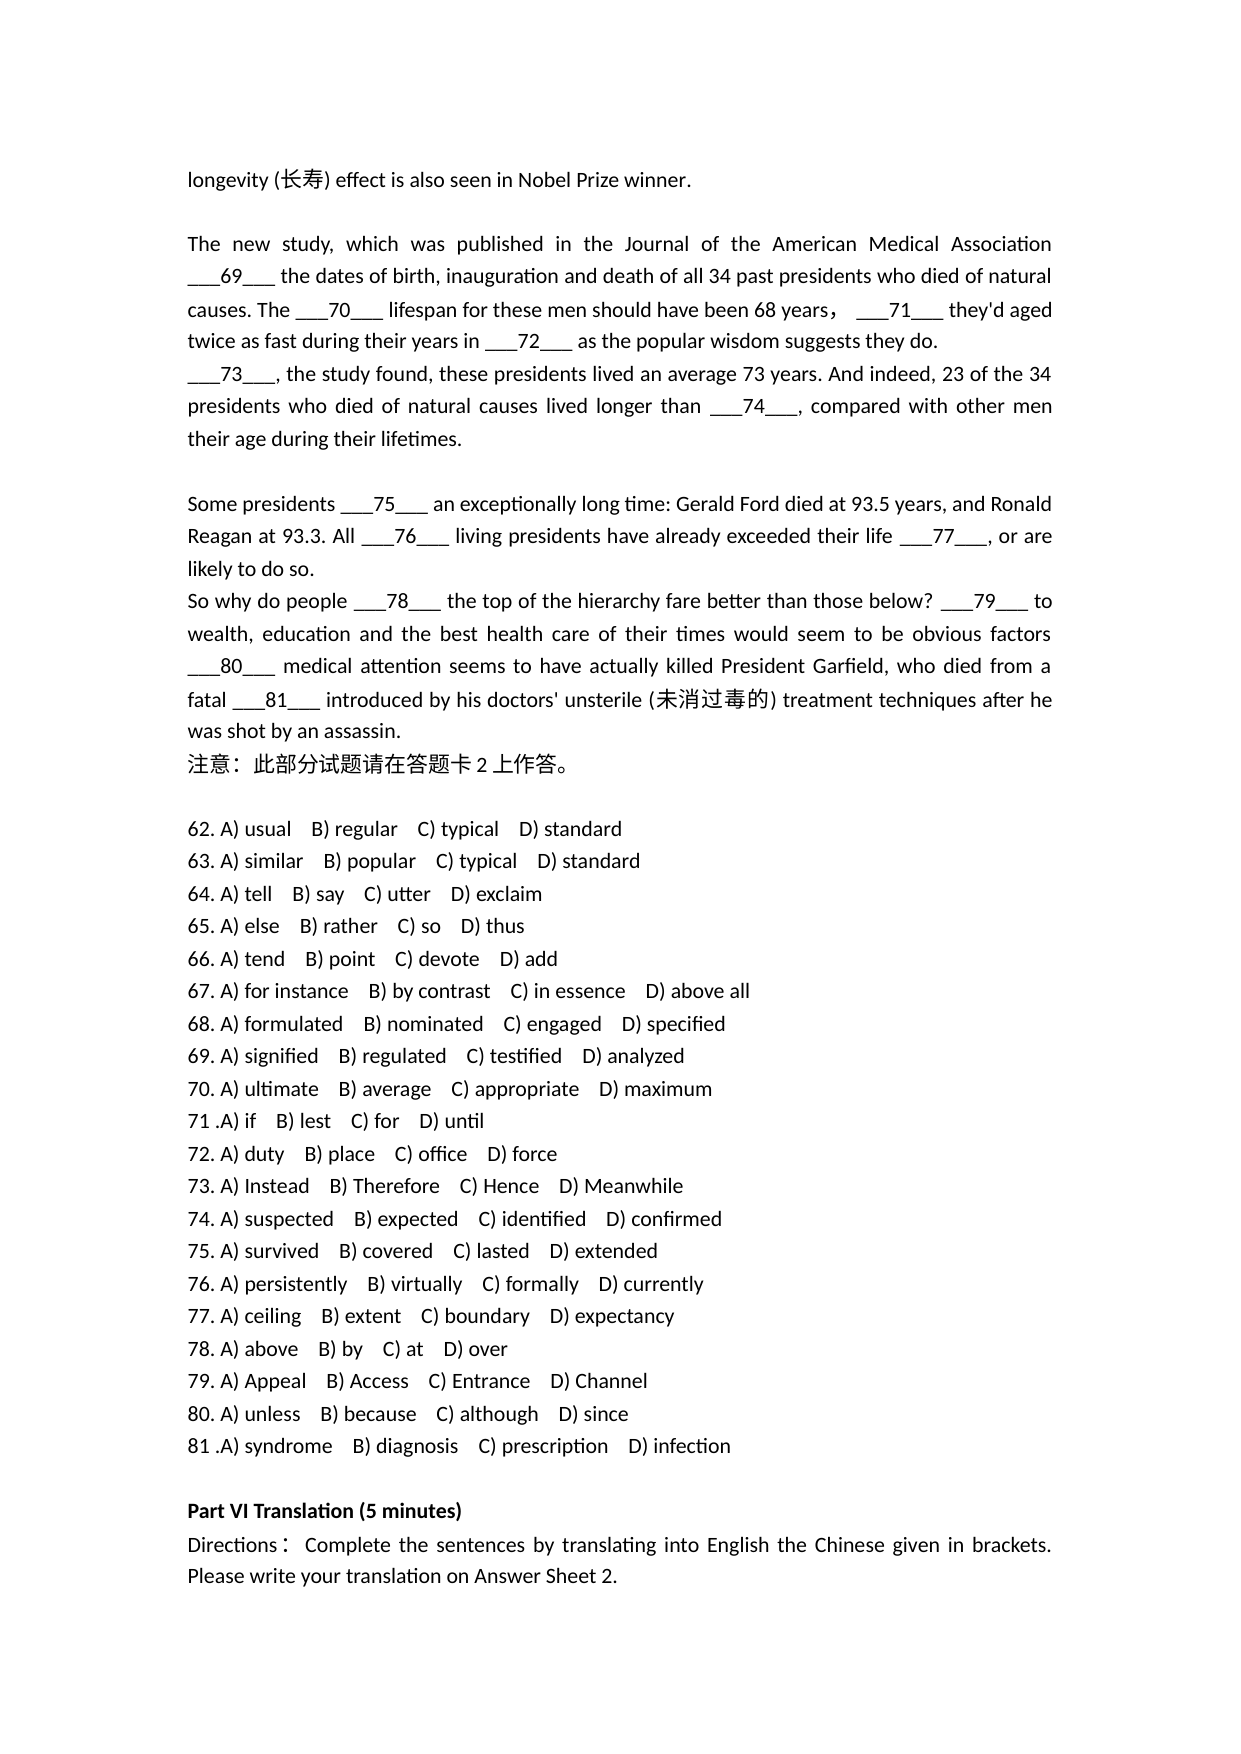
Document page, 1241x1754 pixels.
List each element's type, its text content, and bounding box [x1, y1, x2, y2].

text ___73___, the study found, these presidents lived an average 73 years. And indeed, 23 of the 34 presidents who died of natural causes lived longer than ___74___, compared with other men their age during their lifetimes. [187, 357, 1053, 454]
text 78. A) above B) by C) at D) over [187, 1332, 1053, 1364]
text Directions：Complete the sentences by translating into English the Chinese given in brackets. Please write your translation on Answer Sheet 2. [187, 1527, 1053, 1592]
text 72. A) duty B) place C) office D) force [187, 1137, 1053, 1169]
text 77. A) ceiling B) extent C) boundary D) expectancy [187, 1299, 1053, 1332]
text 62. A) usual B) regular C) typical D) standard [187, 812, 1053, 844]
text 70. A) ultimate B) average C) appropriate D) maximum [187, 1072, 1053, 1104]
text 注意：此部分试题请在答题卡2上作答。 [187, 747, 1053, 779]
text 67. A) for instance B) by contrast C) in essence D) above all [187, 974, 1053, 1007]
text 79. A) Appeal B) Access C) Entrance D) Channel [187, 1364, 1053, 1397]
text The new study, which was published in the Journal of the American Medical Association ___69___ the dates of birth, inauguration and death of all 34 past presidents who died of natural causes. The ___70___ lifespan for these men should have been 68 years， ___71___ they'd aged twice as fast during their years in ___72___ as the popular wisdom suggests they do. [187, 227, 1053, 357]
text So why do people ___78___ the top of the hierarchy fare better than those below? ___79___ to wealth, education and the best health care of their times would seem to be obvious factors ___80___ medical attention seems to have actually killed President Garfield, who died from a fatal ___81___ introduced by his doctors' unsterile (未消过毒的) treatment techniques after he was shot by an assassin. [187, 584, 1053, 747]
text 75. A) survived B) covered C) lasted D) extended [187, 1234, 1053, 1267]
text 65. A) else B) rather C) so D) thus [187, 909, 1053, 942]
text 80. A) unless B) because C) although D) since [187, 1397, 1053, 1429]
text Some presidents ___75___ an exceptionally long time: Gerald Ford died at 93.5 years, and Ronald Reagan at 93.3. All ___76___ living presidents have already exceeded their life ___77___, or are likely to do so. [187, 487, 1053, 584]
text 69. A) signified B) regulated C) testified D) analyzed [187, 1039, 1053, 1072]
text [187, 162, 1053, 194]
text 64. A) tell B) say C) utter D) exclaim [187, 877, 1053, 909]
text 76. A) persistently B) virtually C) formally D) currently [187, 1267, 1053, 1299]
text 68. A) formulated B) nominated C) engaged D) specified [187, 1007, 1053, 1039]
text 71 .A) if B) lest C) for D) until [187, 1104, 1053, 1137]
text 66. A) tend B) point C) devote D) add [187, 942, 1053, 974]
text 63. A) similar B) popular C) typical D) standard [187, 844, 1053, 877]
text 73. A) Instead B) Therefore C) Hence D) Meanwhile [187, 1169, 1053, 1202]
text 81 .A) syndrome B) diagnosis C) prescription D) infection [187, 1429, 1053, 1462]
text 74. A) suspected B) expected C) identified D) confirmed [187, 1202, 1053, 1234]
text Part VI Translation (5 minutes) [187, 1494, 1053, 1527]
